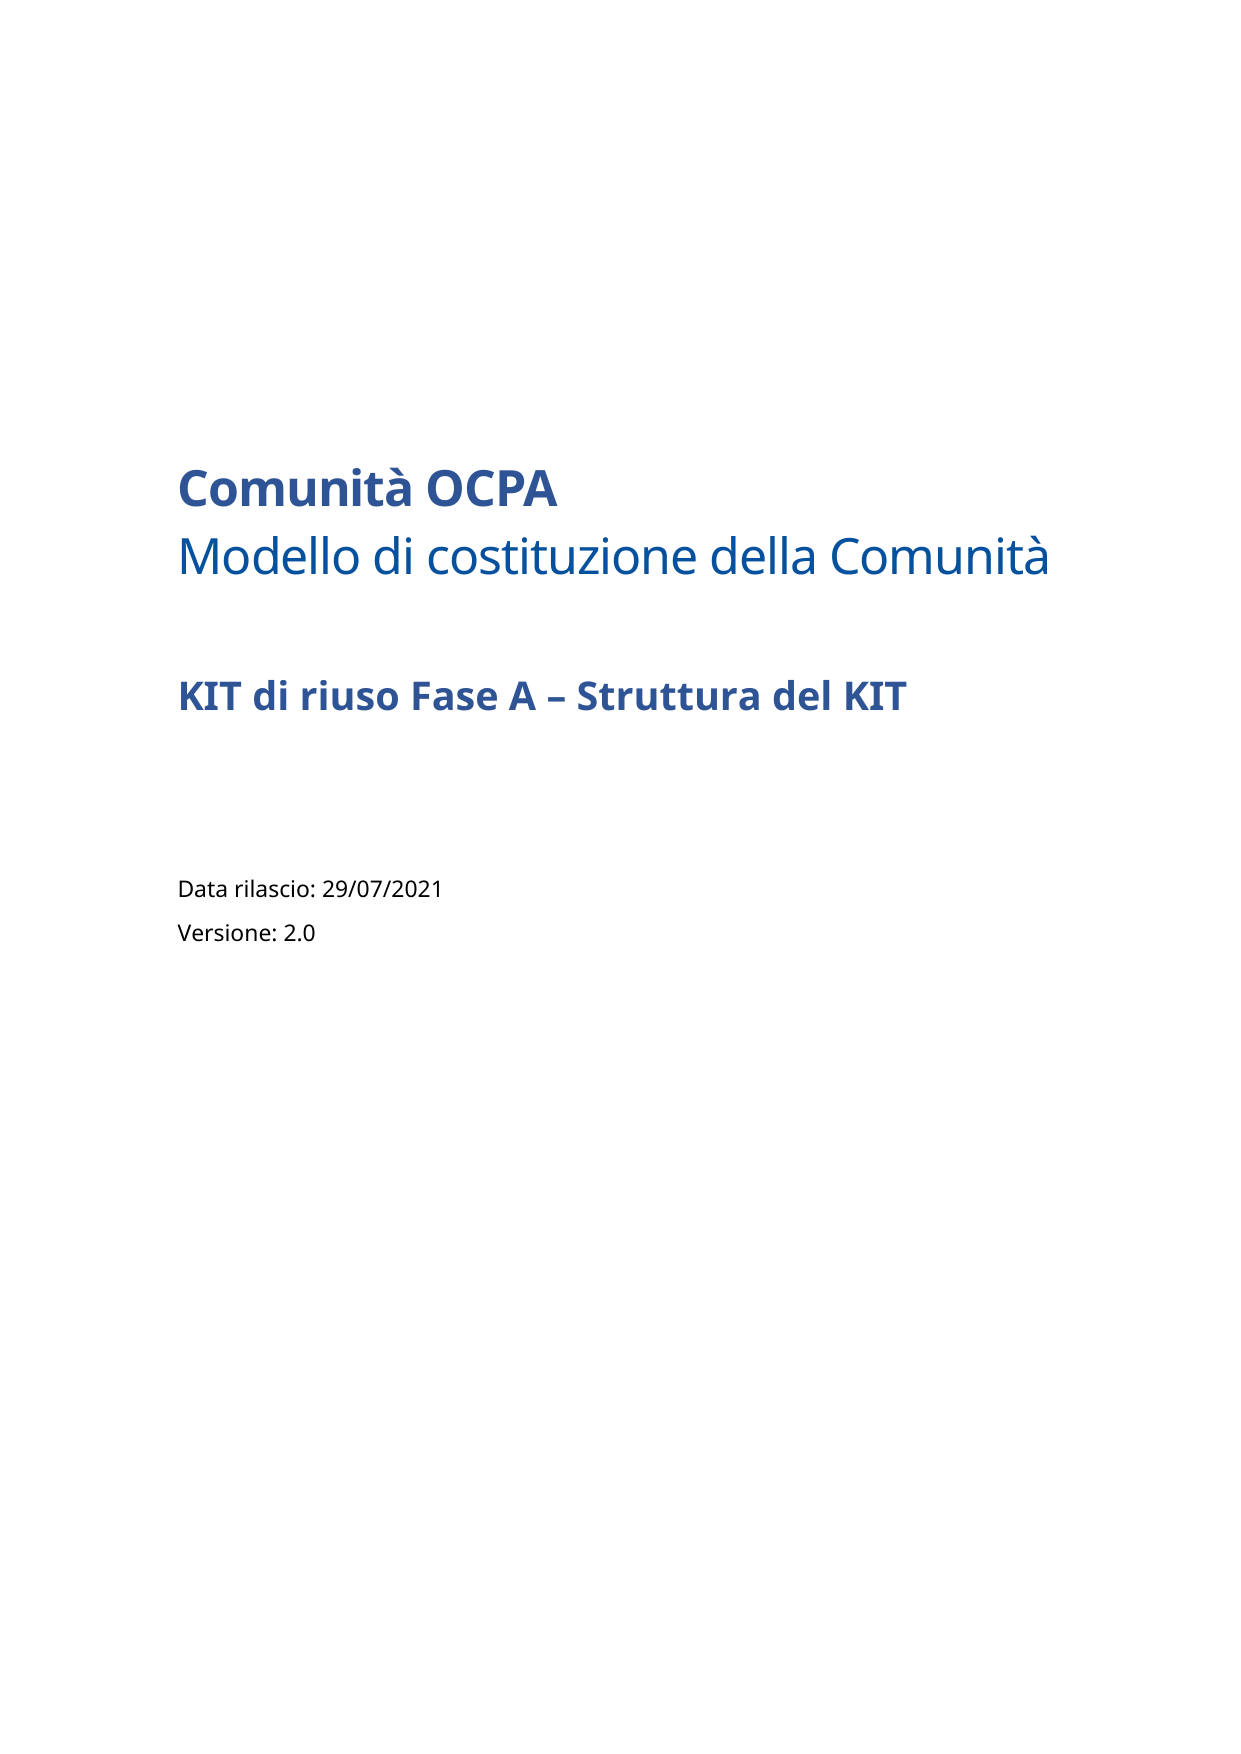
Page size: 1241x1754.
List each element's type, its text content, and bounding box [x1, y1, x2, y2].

title Comunità OCPA Modello di costituzione della Comunità [177, 452, 1122, 589]
text Data rilascio: 29/07/2021 [177, 873, 1122, 904]
text Versione: 2.0 [177, 916, 1122, 948]
text KIT di riuso Fase A – Struttura del KIT [177, 668, 1122, 722]
